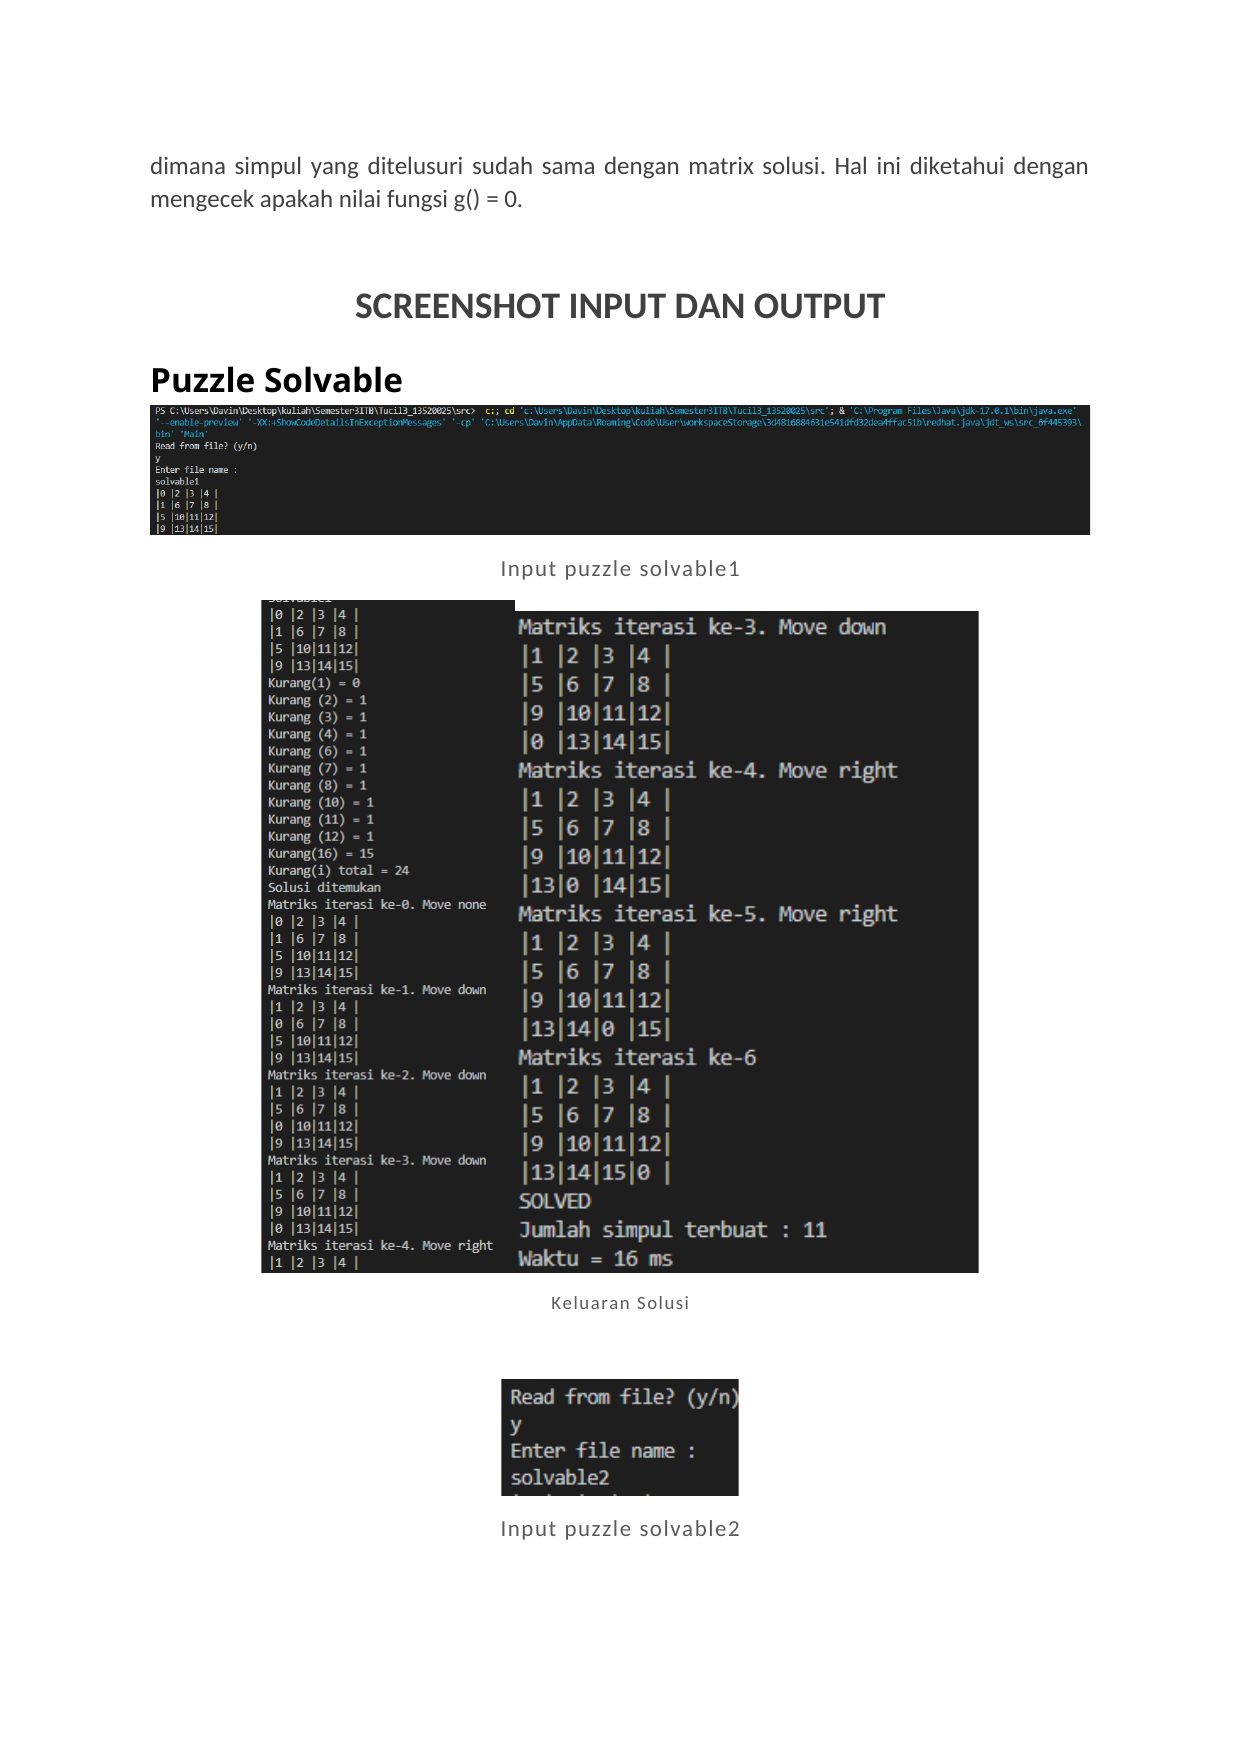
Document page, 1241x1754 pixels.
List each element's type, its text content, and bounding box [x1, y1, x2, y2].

picture [501, 1379, 739, 1496]
subtitle Puzzle Solvable [150, 357, 1090, 402]
subtitle Input puzzle solvable2 [150, 1514, 1090, 1542]
subtitle Input puzzle solvable1 [150, 554, 1090, 582]
subtitle Keluaran Solusi [150, 1291, 1090, 1314]
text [150, 150, 1090, 213]
text SCREENSHOT INPUT DAN OUTPUT [150, 282, 1090, 328]
picture [261, 600, 979, 1273]
picture [150, 405, 1091, 535]
